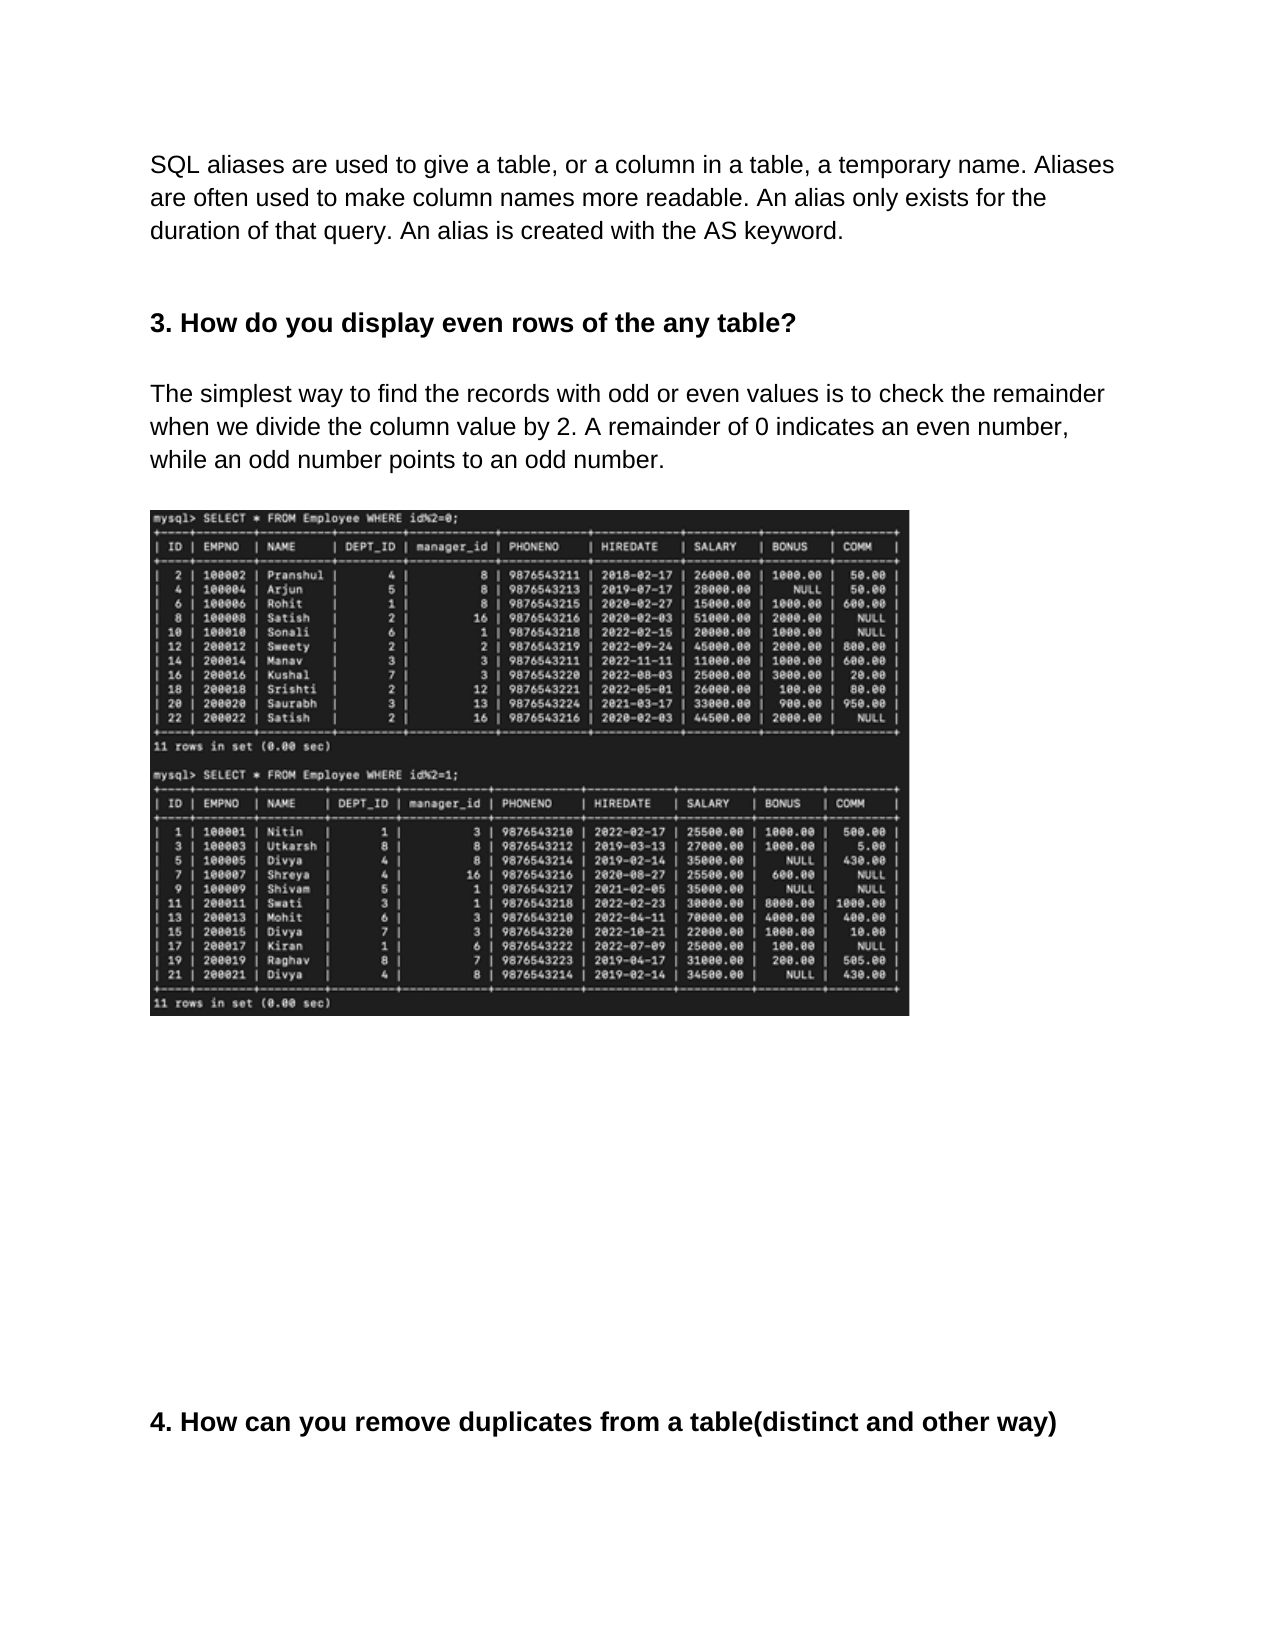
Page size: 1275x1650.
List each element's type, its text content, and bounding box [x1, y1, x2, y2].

text The simplest way to find the records with odd or even values is to check the remainder when we divide the column value by 2. A remainder of 0 indicates an even number, while an odd number points to an odd number. [150, 379, 1125, 473]
picture [150, 510, 910, 1016]
text 3. How do you display even rows of the any table? [150, 307, 1125, 338]
text 4. How can you remove duplicates from a table(distinct and other way) [150, 1406, 1125, 1437]
text SQL aliases are used to give a table, or a column in a table, a temporary name. Aliases are often used to make column names more readable. An alias only exists for the duration of that query. An alias is created with the AS keyword. [150, 150, 1125, 245]
